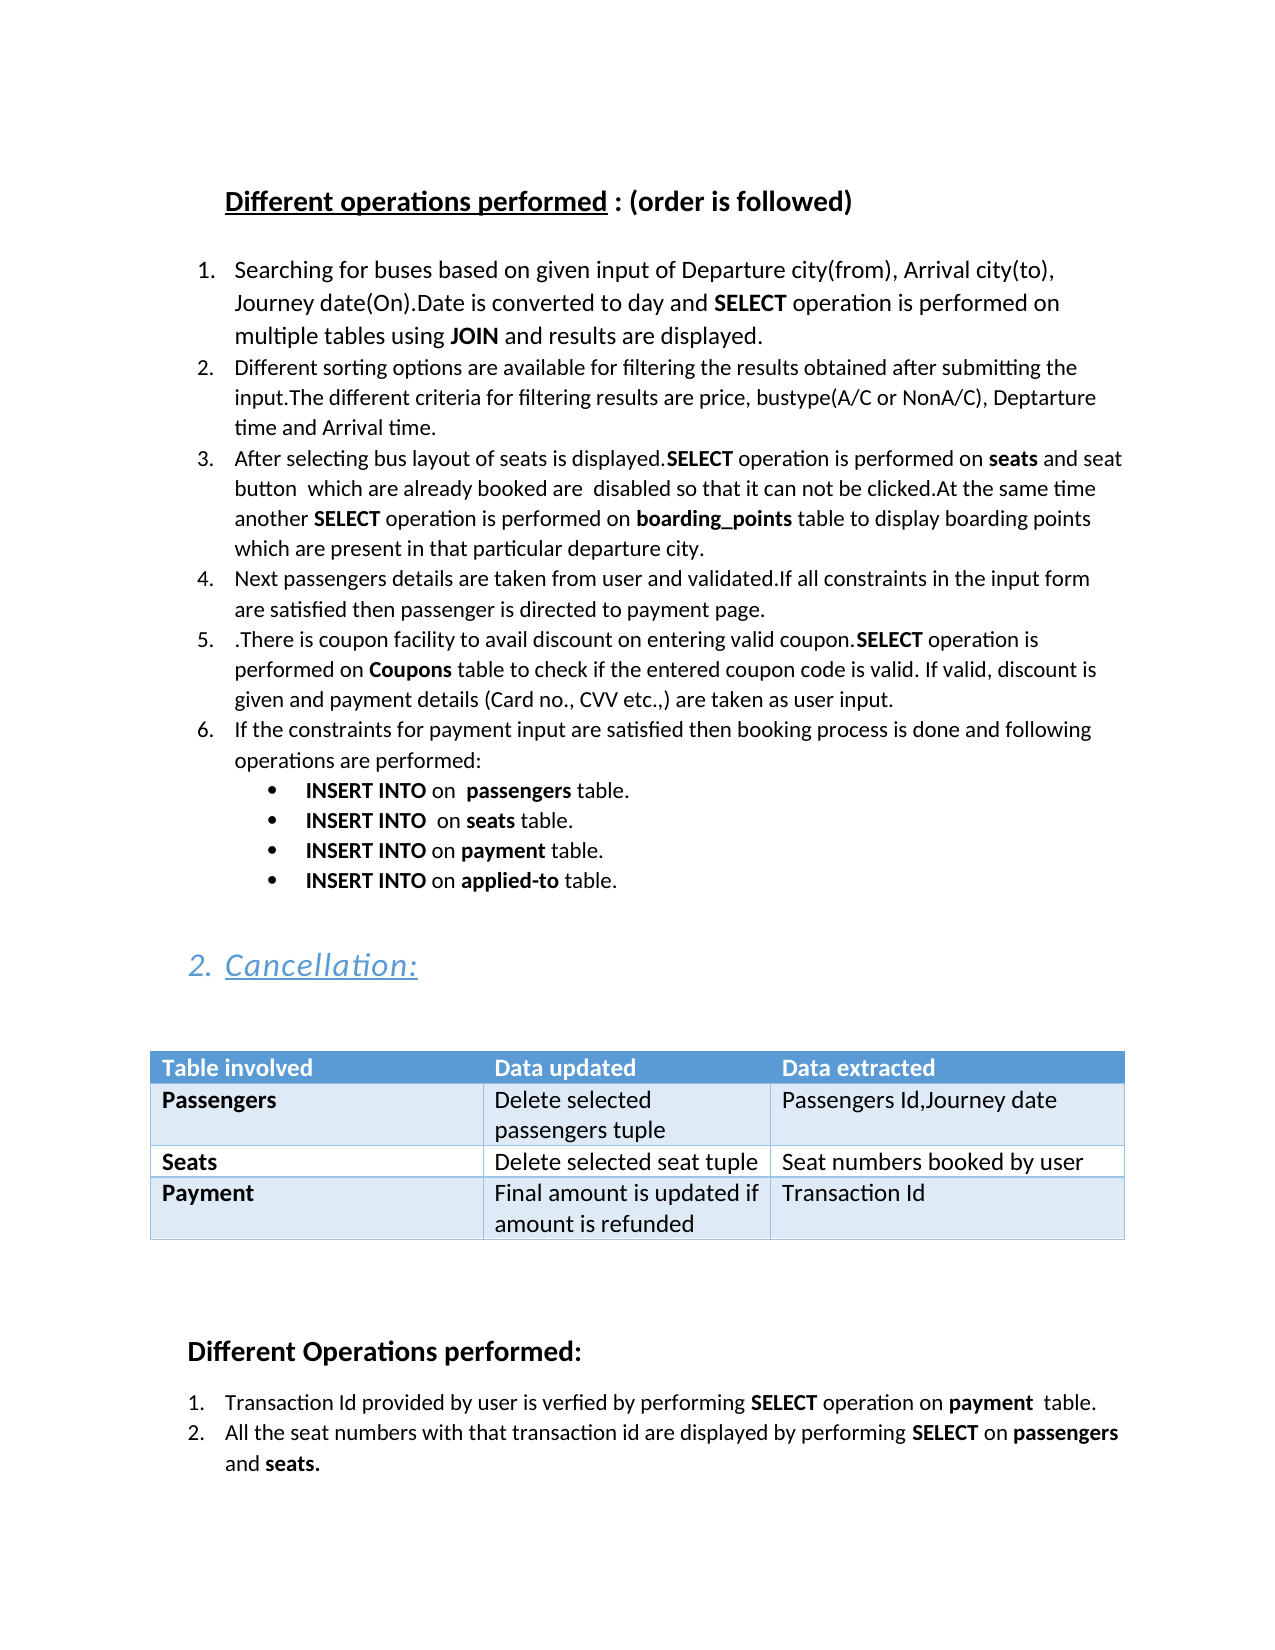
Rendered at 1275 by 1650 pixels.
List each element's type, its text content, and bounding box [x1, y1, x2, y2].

list If the constraints for payment input are satisfied then booking process is done and following operations are performed: [197, 716, 1125, 774]
table_header Table involved [151, 1052, 483, 1083]
table_cell Transaction Id [771, 1178, 1124, 1238]
list .There is coupon facility to avail discount on entering valid coupon.SELECT operation is performed on Coupons table to check if the entered coupon code is valid. If valid, discount is given and payment details (Card no., CVV etc.,) are taken as user input. [197, 625, 1125, 713]
table_cell Seats [151, 1146, 483, 1176]
list Next passengers details are taken from user and validated.If all constraints in the input form are satisfied then passenger is directed to payment page. [197, 564, 1125, 623]
table_cell Seat numbers booked by user [771, 1146, 1124, 1176]
list INSERT INTO on passengers table. [268, 776, 1125, 804]
table_header Data updated [484, 1052, 770, 1083]
table_cell Passengers [151, 1084, 483, 1145]
list After selecting bus layout of seats is displayed.SELECT operation is performed on seats and seat button which are already booked are disabled so that it can not be clicked.At the same time another SELECT operation is performed on boarding_points table to display boarding points which are present in that particular departure city. [197, 444, 1125, 562]
list Transaction Id provided by user is verfied by performing SELECT operation on payment table. [187, 1388, 1125, 1416]
table_cell Payment [151, 1178, 483, 1238]
list INSERT INTO on seats table. [268, 806, 1125, 834]
list INSERT INTO on applied-to table. [268, 867, 1125, 894]
table_cell Final amount is updated if amount is refunded [484, 1178, 770, 1238]
list Searching for buses based on given input of Departure city(from), Arrival city(to), Journey date(On).Date is converted to day and SELECT operation is performed on multiple tables using JOIN and results are displayed. [197, 254, 1125, 351]
table_cell Passengers Id,Journey date [771, 1084, 1124, 1145]
text Different Operations performed: [150, 1333, 1125, 1369]
table_cell Delete selected seat tuple [484, 1146, 770, 1176]
list Different operations performed : (order is followed) [197, 183, 1125, 218]
table_cell Delete selected passengers tuple [484, 1084, 770, 1145]
list Different sorting options are available for filtering the results obtained after submitting the input.The different criteria for filtering results are price, bustype(A/C or NonA/C), Deptarture time and Arrival time. [197, 353, 1125, 441]
subtitle Cancellation: [187, 944, 1125, 984]
list All the seat numbers with that transaction id are displayed by performing SELECT on passengers and seats. [187, 1418, 1125, 1477]
list INSERT INTO on payment table. [268, 836, 1125, 864]
table_header Data extracted [771, 1052, 1124, 1083]
